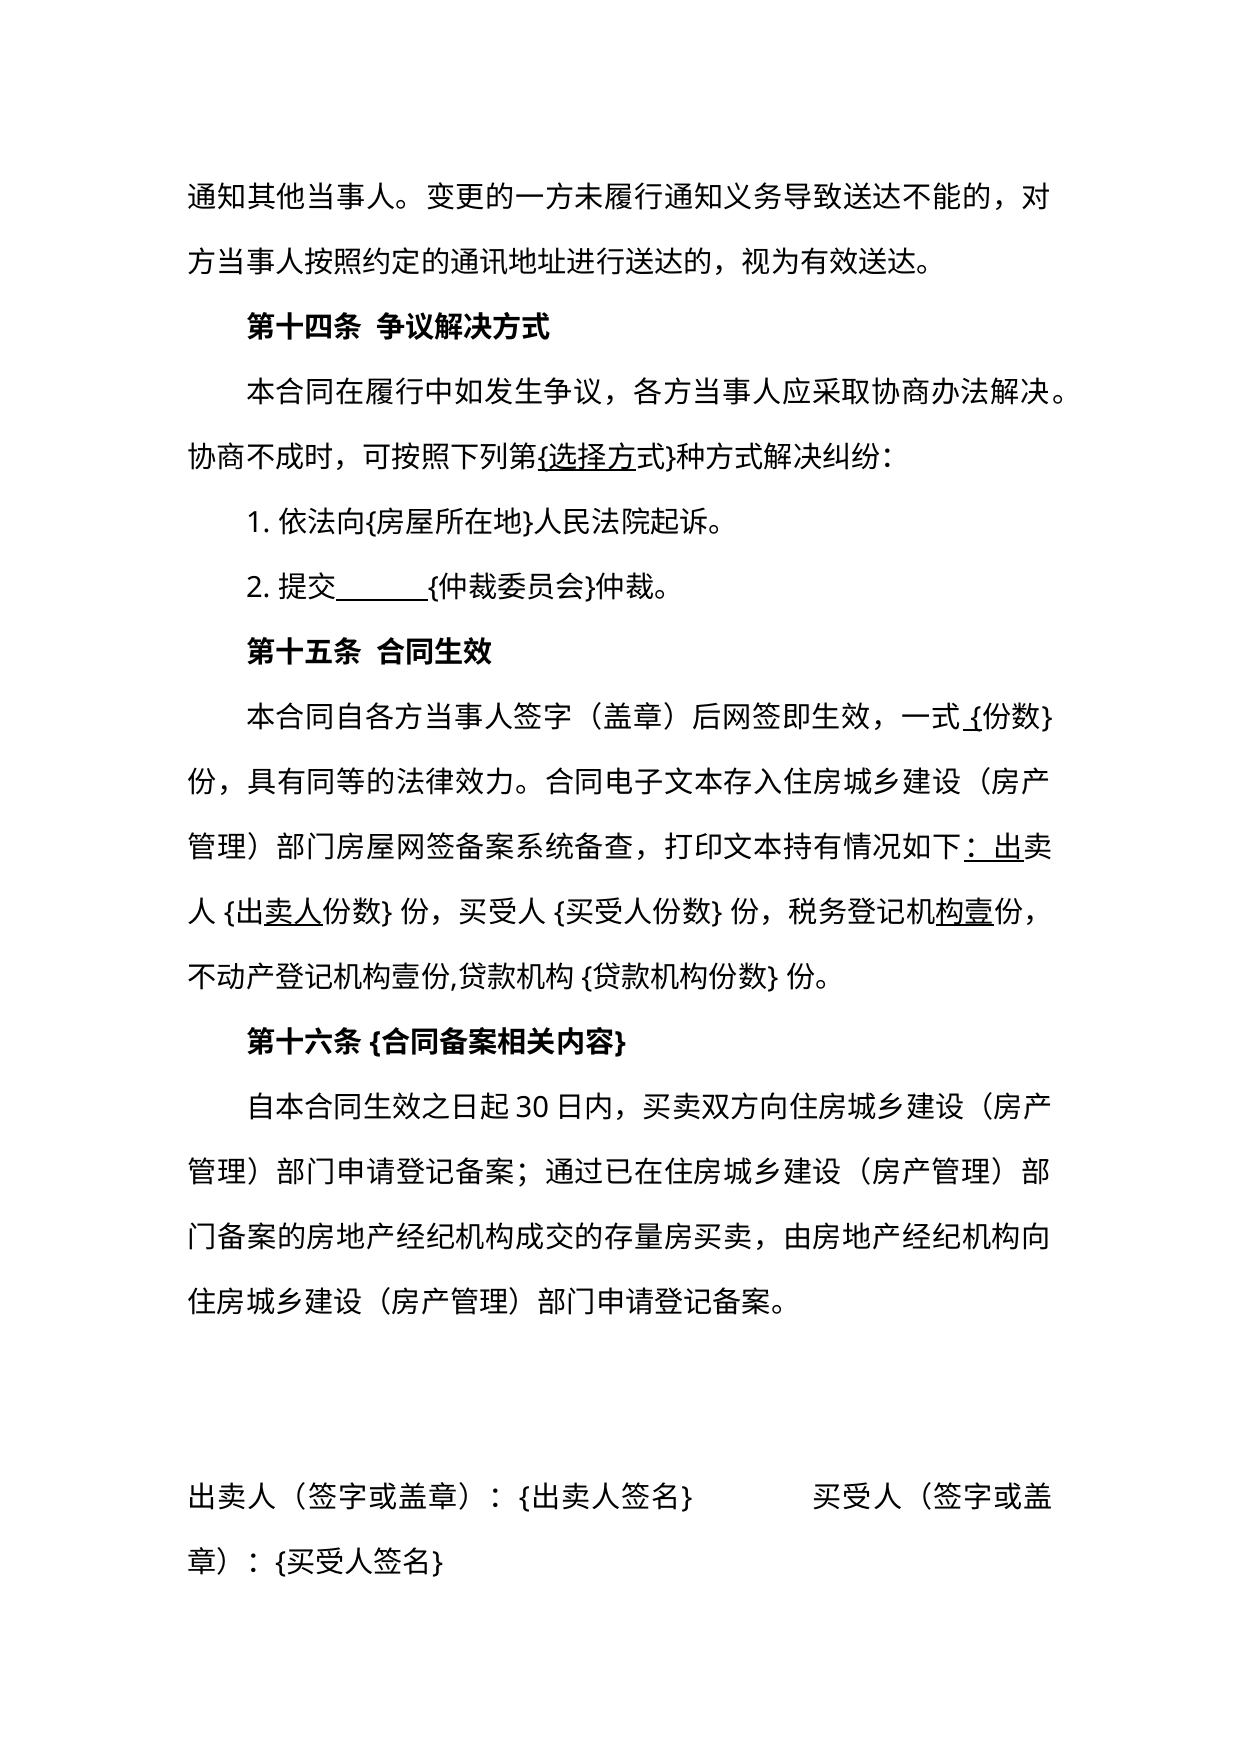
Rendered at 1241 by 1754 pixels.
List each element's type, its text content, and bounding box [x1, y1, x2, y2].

text 1. 依法向{房屋所在地}人民法院起诉。 [187, 487, 1053, 552]
text 本合同在履行中如发生争议，各方当事人应采取协商办法解决。协商不成时，可按照下列第{选择方式}种方式解决纠纷： [187, 357, 1053, 487]
text 第十六条 {合同备案相关内容} [187, 1007, 1053, 1072]
text 2. 提交 {仲裁委员会}仲裁。 [187, 552, 1053, 617]
text 第十四条 争议解决方式 [187, 292, 1053, 357]
text 出卖人（签字或盖章）：{出卖人签名} 买受人（签字或盖章）：{买受人签名} [187, 1462, 1053, 1592]
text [187, 162, 1053, 292]
text 第十五条 合同生效 [187, 617, 1053, 682]
text 自本合同生效之日起30日内，买卖双方向住房城乡建设（房产管理）部门申请登记备案；通过已在住房城乡建设（房产管理）部门备案的房地产经纪机构成交的存量房买卖，由房地产经纪机构向住房城乡建设（房产管理）部门申请登记备案。 [187, 1072, 1053, 1332]
text 本合同自各方当事人签字（盖章）后网签即生效，一式 {份数} 份，具有同等的法律效力。合同电子文本存入住房城乡建设（房产管理）部门房屋网签备案系统备查，打印文本持有情况如下：出卖人 {出卖人份数} 份，买受人 {买受人份数} 份，税务登记机构壹份，不动产登记机构壹份,贷款机构 {贷款机构份数} 份。 [187, 682, 1053, 1007]
